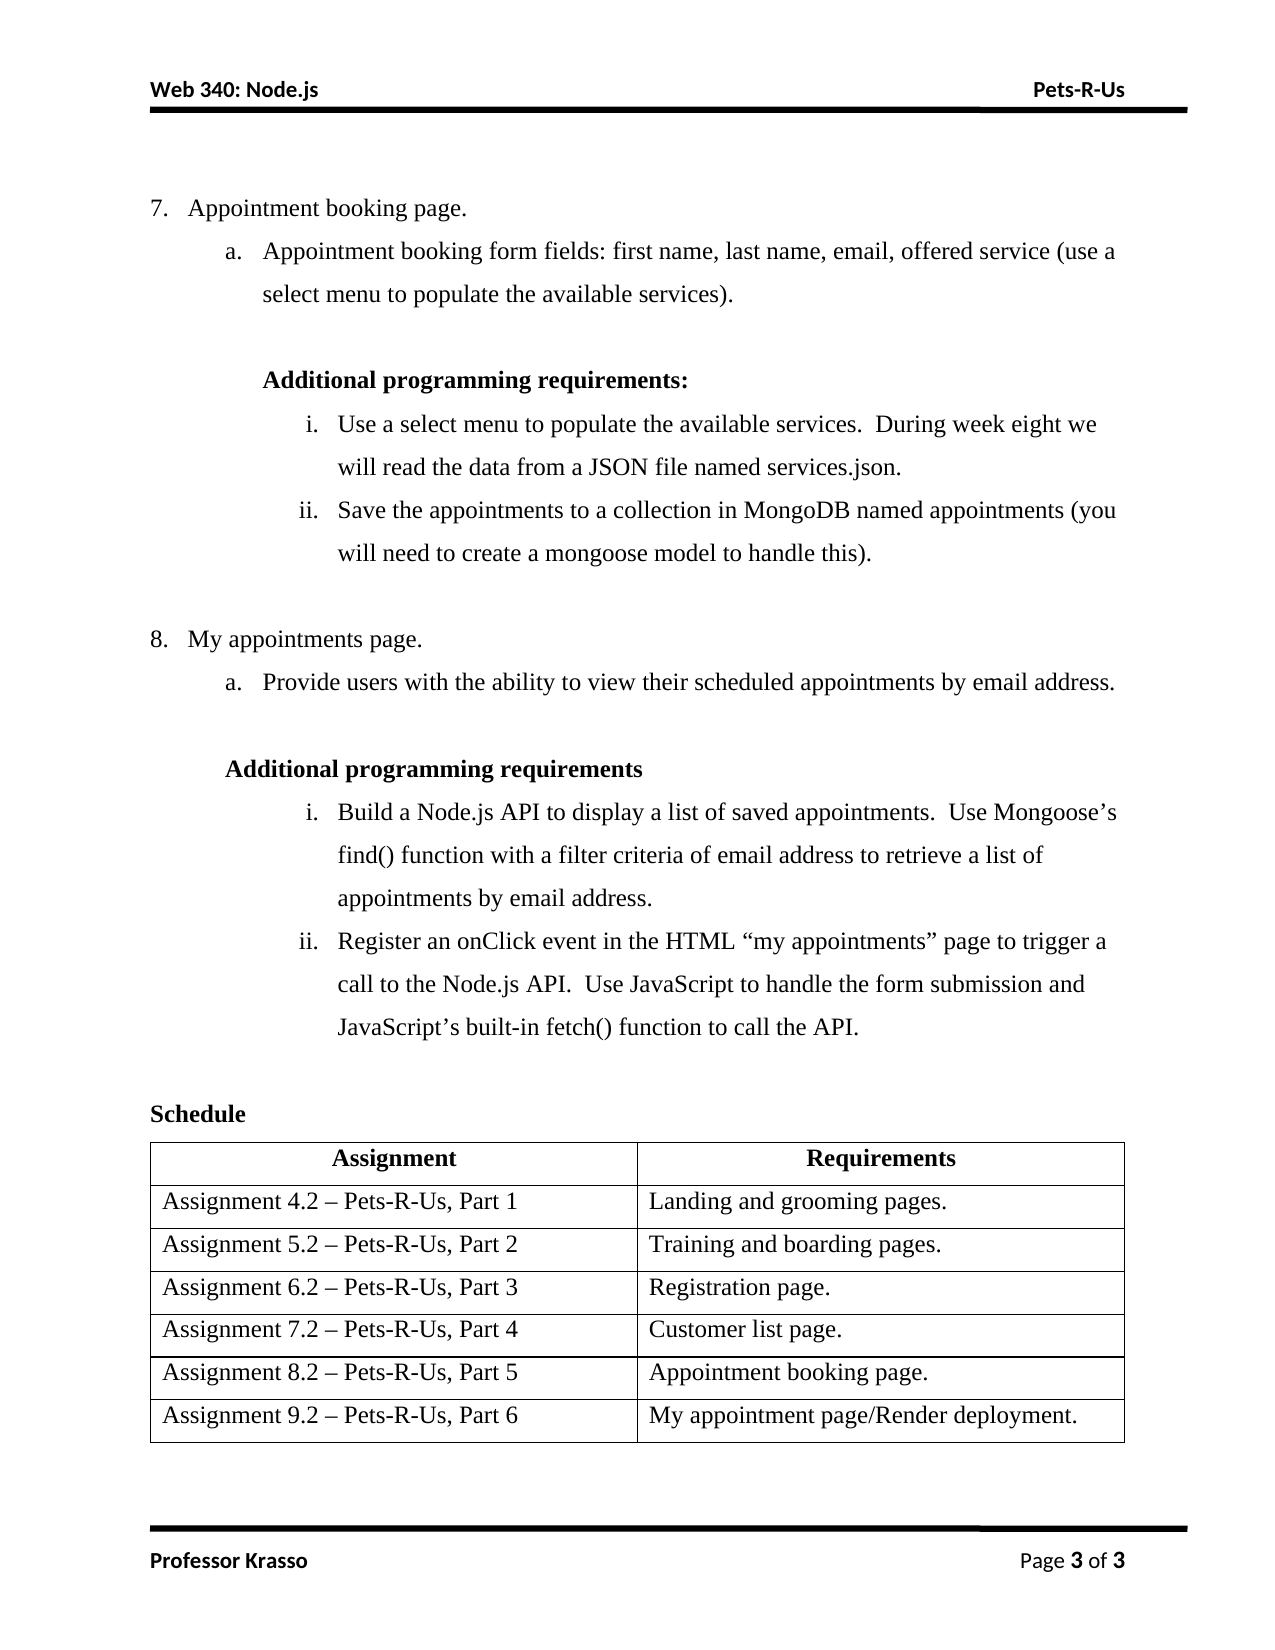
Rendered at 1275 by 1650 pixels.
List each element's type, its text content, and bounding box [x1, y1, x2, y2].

text Additional programming requirements: [262, 366, 1125, 394]
table_cell Assignment 7.2 – Pets-R-Us, Part 4 [151, 1315, 637, 1356]
list Save the appointments to a collection in MongoDB named appointments (you will need to create a mongoose model to handle this). [319, 495, 1125, 567]
table_cell Assignment 4.2 – Pets-R-Us, Part 1 [151, 1186, 637, 1228]
list Use a select menu to populate the available services. During week eight we will read the data from a JSON file named services.json. [319, 409, 1125, 481]
table_cell My appointment page/Render deployment. [638, 1400, 1124, 1442]
table_header Assignment [151, 1143, 637, 1185]
table_cell Customer list page. [638, 1315, 1124, 1356]
list Appointment booking page. [150, 193, 1125, 222]
list Appointment booking form fields: first name, last name, email, offered service (use a select menu to populate the available services). [225, 236, 1125, 308]
text Schedule [150, 1099, 1125, 1127]
table_cell Training and boarding pages. [638, 1229, 1124, 1271]
table_cell Assignment 6.2 – Pets-R-Us, Part 3 [151, 1272, 637, 1313]
table_cell Assignment 8.2 – Pets-R-Us, Part 5 [151, 1358, 637, 1399]
list My appointments page. [150, 624, 1125, 653]
text Additional programming requirements [225, 754, 1125, 782]
list Build a Node.js API to display a list of saved appointments. Use Mongoose’s find() function with a filter criteria of email address to retrieve a list of appointments by email address. [319, 797, 1125, 912]
list Register an onClick event in the HTML “my appointments” page to trigger a call to the Node.js API. Use JavaScript to handle the form submission and JavaScript’s built-in fetch() function to call the API. [319, 926, 1125, 1041]
table_cell Landing and grooming pages. [638, 1186, 1124, 1228]
table_cell Assignment 5.2 – Pets-R-Us, Part 2 [151, 1229, 637, 1271]
list Provide users with the ability to view their scheduled appointments by email address. [225, 667, 1125, 696]
table_cell Appointment booking page. [638, 1358, 1124, 1399]
table_cell Assignment 9.2 – Pets-R-Us, Part 6 [151, 1400, 637, 1442]
table_header Requirements [638, 1143, 1124, 1185]
table_cell Registration page. [638, 1272, 1124, 1313]
